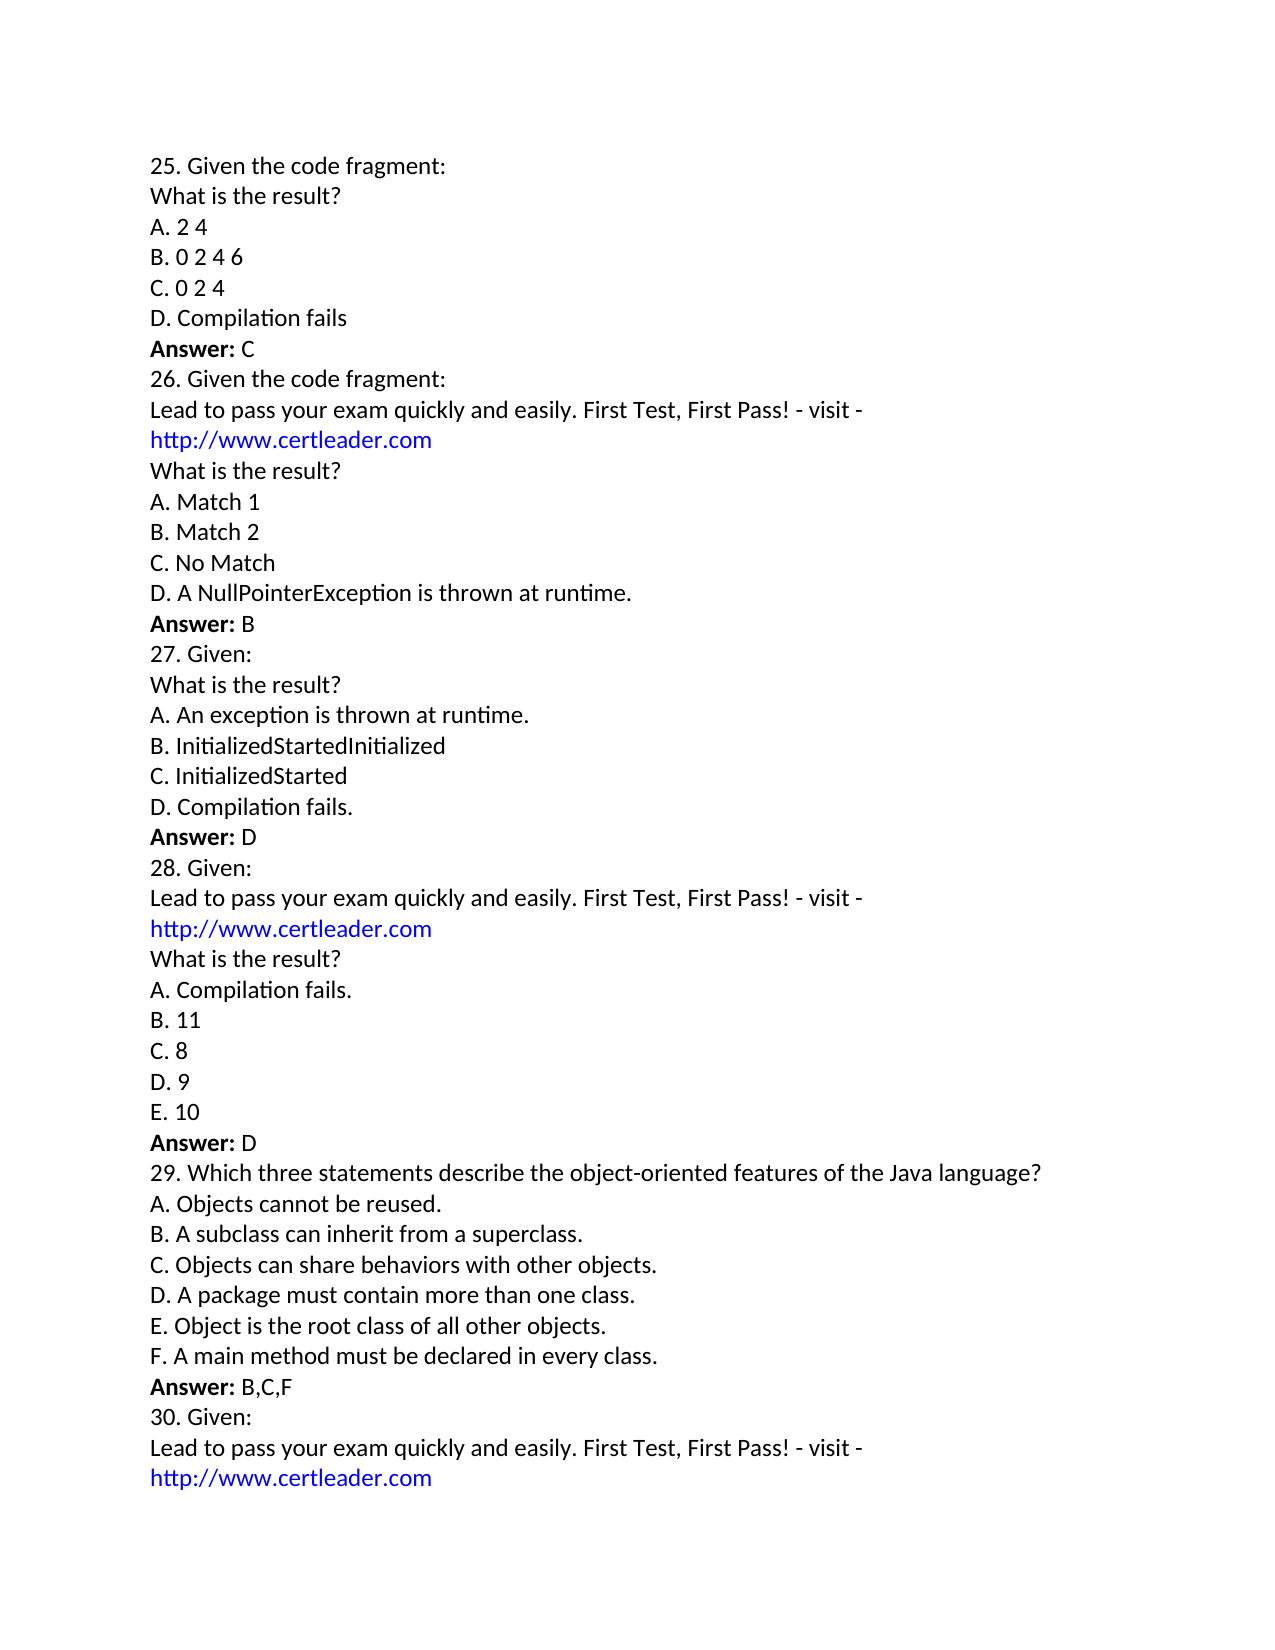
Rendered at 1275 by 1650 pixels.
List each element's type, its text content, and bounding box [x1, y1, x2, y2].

text Answer: B,C,F [150, 1371, 1125, 1401]
text Answer: D [150, 821, 1125, 852]
text A. An exception is thrown at runtime. [150, 699, 1125, 730]
text What is the result? [150, 669, 1125, 699]
text What is the result? [150, 181, 1125, 211]
text 29. Which three statements describe the object-oriented features of the Java language? [150, 1157, 1125, 1188]
text 30. Given: [150, 1401, 1125, 1432]
text Lead to pass your exam quickly and easily. First Test, First Pass! - visit - http://www.certleader.com [150, 882, 1125, 943]
text 25. Given the code fragment: [150, 150, 1125, 181]
text E. Object is the root class of all other objects. [150, 1310, 1125, 1340]
text C. 0 2 4 [150, 272, 1125, 303]
text D. A package must contain more than one class. [150, 1279, 1125, 1310]
text 26. Given the code fragment: [150, 364, 1125, 394]
text E. 10 [150, 1096, 1125, 1127]
text D. 9 [150, 1066, 1125, 1096]
text B. A subclass can inherit from a superclass. [150, 1218, 1125, 1249]
text A. Compilation fails. [150, 974, 1125, 1004]
text 27. Given: [150, 638, 1125, 669]
text A. Match 1 [150, 486, 1125, 516]
text D. A NullPointerException is thrown at runtime. [150, 577, 1125, 608]
text B. 11 [150, 1004, 1125, 1035]
text 28. Given: [150, 852, 1125, 882]
text Answer: C [150, 333, 1125, 364]
text B. InitializedStartedInitialized [150, 730, 1125, 760]
text A. 2 4 [150, 211, 1125, 242]
text B. 0 2 4 6 [150, 242, 1125, 272]
text D. Compilation fails. [150, 791, 1125, 821]
text What is the result? [150, 455, 1125, 486]
text C. InitializedStarted [150, 760, 1125, 791]
text Answer: B [150, 608, 1125, 638]
text D. Compilation fails [150, 303, 1125, 333]
text A. Objects cannot be reused. [150, 1188, 1125, 1218]
text What is the result? [150, 943, 1125, 974]
text F. A main method must be declared in every class. [150, 1340, 1125, 1371]
text C. Objects can share behaviors with other objects. [150, 1249, 1125, 1279]
text C. No Match [150, 547, 1125, 577]
text B. Match 2 [150, 516, 1125, 547]
text Answer: D [150, 1127, 1125, 1157]
text Lead to pass your exam quickly and easily. First Test, First Pass! - visit - http://www.certleader.com [150, 1432, 1125, 1493]
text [150, 394, 1125, 455]
text C. 8 [150, 1035, 1125, 1066]
